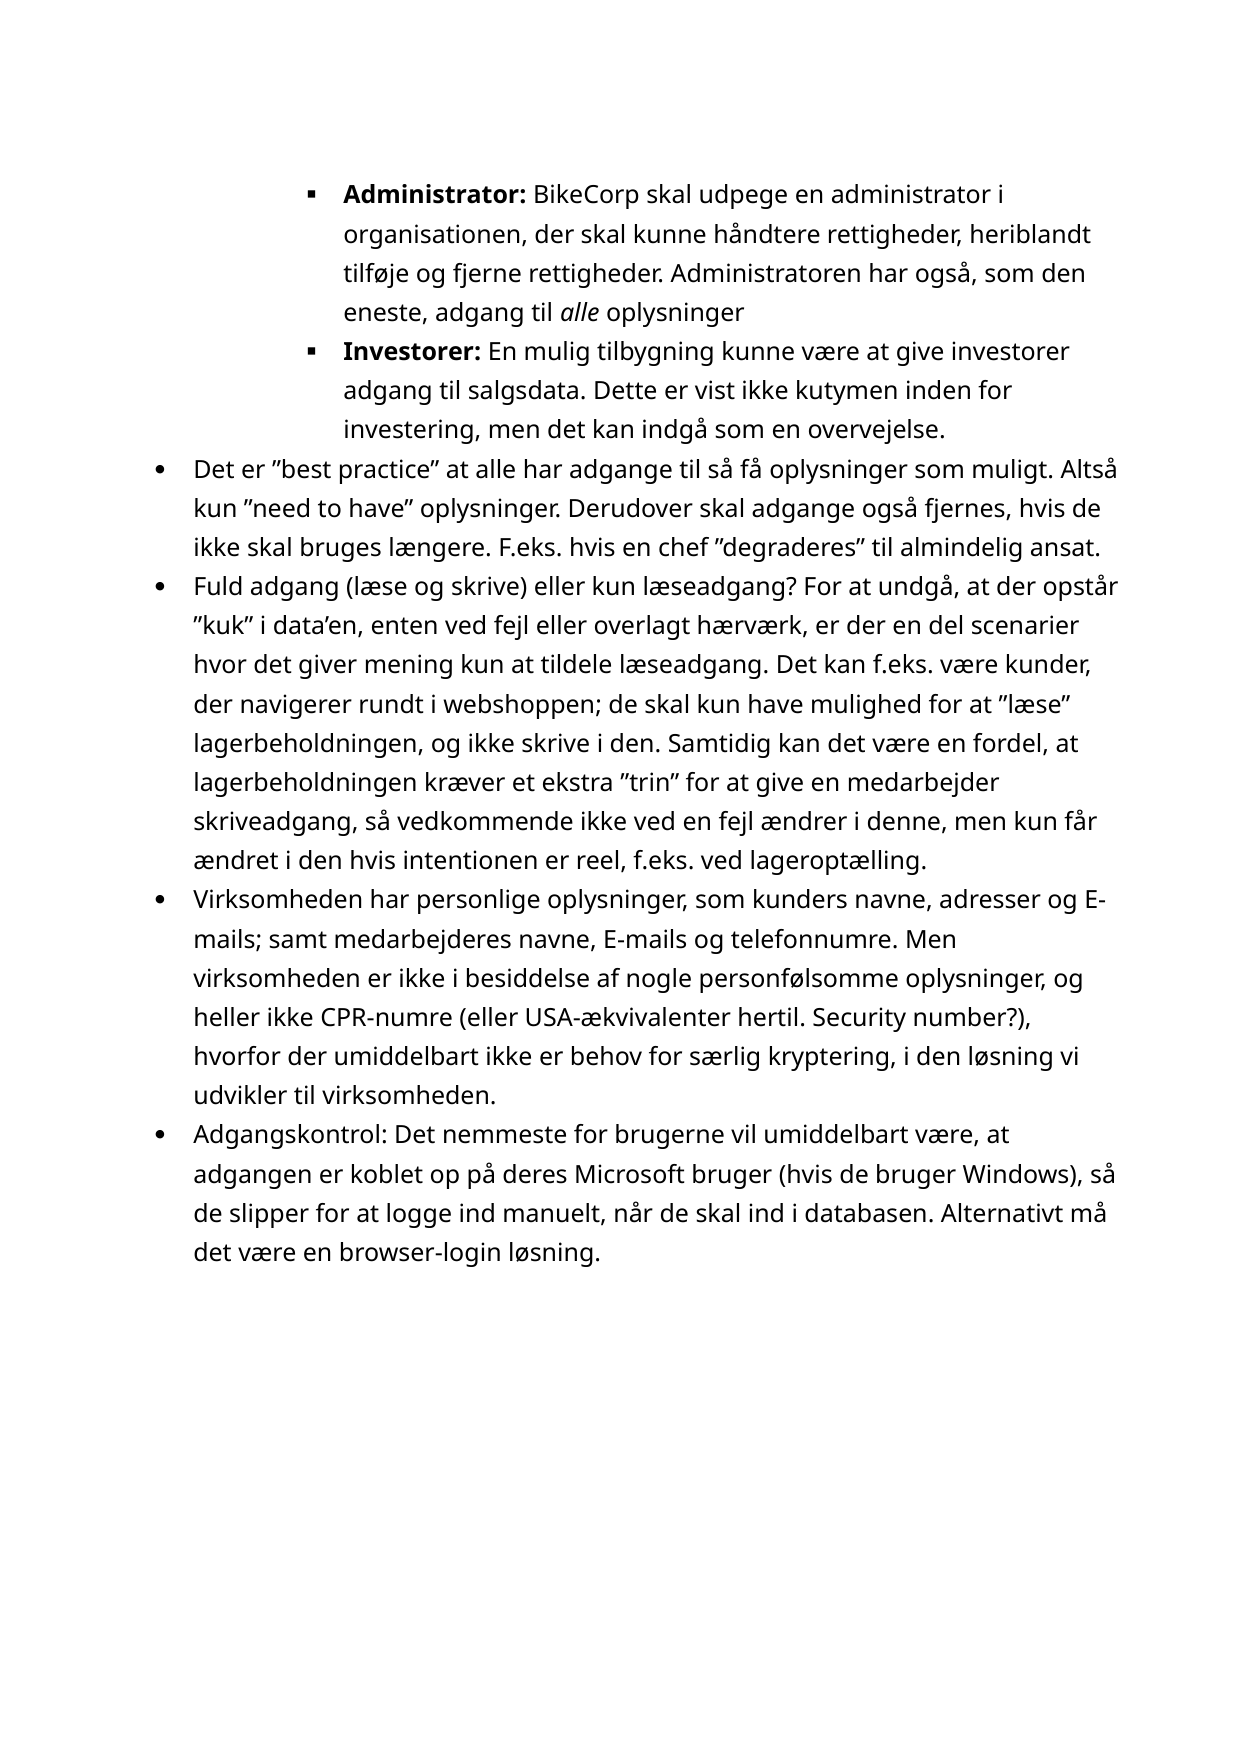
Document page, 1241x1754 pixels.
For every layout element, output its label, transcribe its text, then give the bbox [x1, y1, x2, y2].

list Investorer: En mulig tilbygning kunne være at give investorer adgang til salgsdata. Dette er vist ikke kutymen inden for investering, men det kan indgå som en overvejelse. [306, 334, 1122, 446]
list Adgangskontrol: Det nemmeste for brugerne vil umiddelbart være, at adgangen er koblet op på deres Microsoft bruger (hvis de bruger Windows), så de slipper for at logge ind manuelt, når de skal ind i databasen. Alternativt må det være en browser-login løsning. [156, 1117, 1122, 1269]
list Virksomheden har personlige oplysninger, som kunders navne, adresser og E-mails; samt medarbejderes navne, E-mails og telefonnumre. Men virksomheden er ikke i besiddelse af nogle personfølsomme oplysninger, og heller ikke CPR-numre (eller USA-ækvivalenter hertil. Security number?), hvorfor der umiddelbart ikke er behov for særlig kryptering, i den løsning vi udvikler til virksomheden. [156, 882, 1122, 1112]
list Det er ”best practice” at alle har adgange til så få oplysninger som muligt. Altså kun ”need to have” oplysninger. Derudover skal adgange også fjernes, hvis de ikke skal bruges længere. F.eks. hvis en chef ”degraderes” til almindelig ansat. [156, 451, 1122, 564]
list Administrator: BikeCorp skal udpege en administrator i organisationen, der skal kunne håndtere rettigheder, heriblandt tilføje og fjerne rettigheder. Administratoren har også, som den eneste, adgang til alle oplysninger [306, 177, 1122, 329]
list Fuld adgang (læse og skrive) eller kun læseadgang? For at undgå, at der opstår ”kuk” i data’en, enten ved fejl eller overlagt hærværk, er der en del scenarier hvor det giver mening kun at tildele læseadgang. Det kan f.eks. være kunder, der navigerer rundt i webshoppen; de skal kun have mulighed for at ”læse” lagerbeholdningen, og ikke skrive i den. Samtidig kan det være en fordel, at lagerbeholdningen kræver et ekstra ”trin” for at give en medarbejder skriveadgang, så vedkommende ikke ved en fejl ændrer i denne, men kun får ændret i den hvis intentionen er reel, f.eks. ved lageroptælling. [156, 569, 1122, 877]
